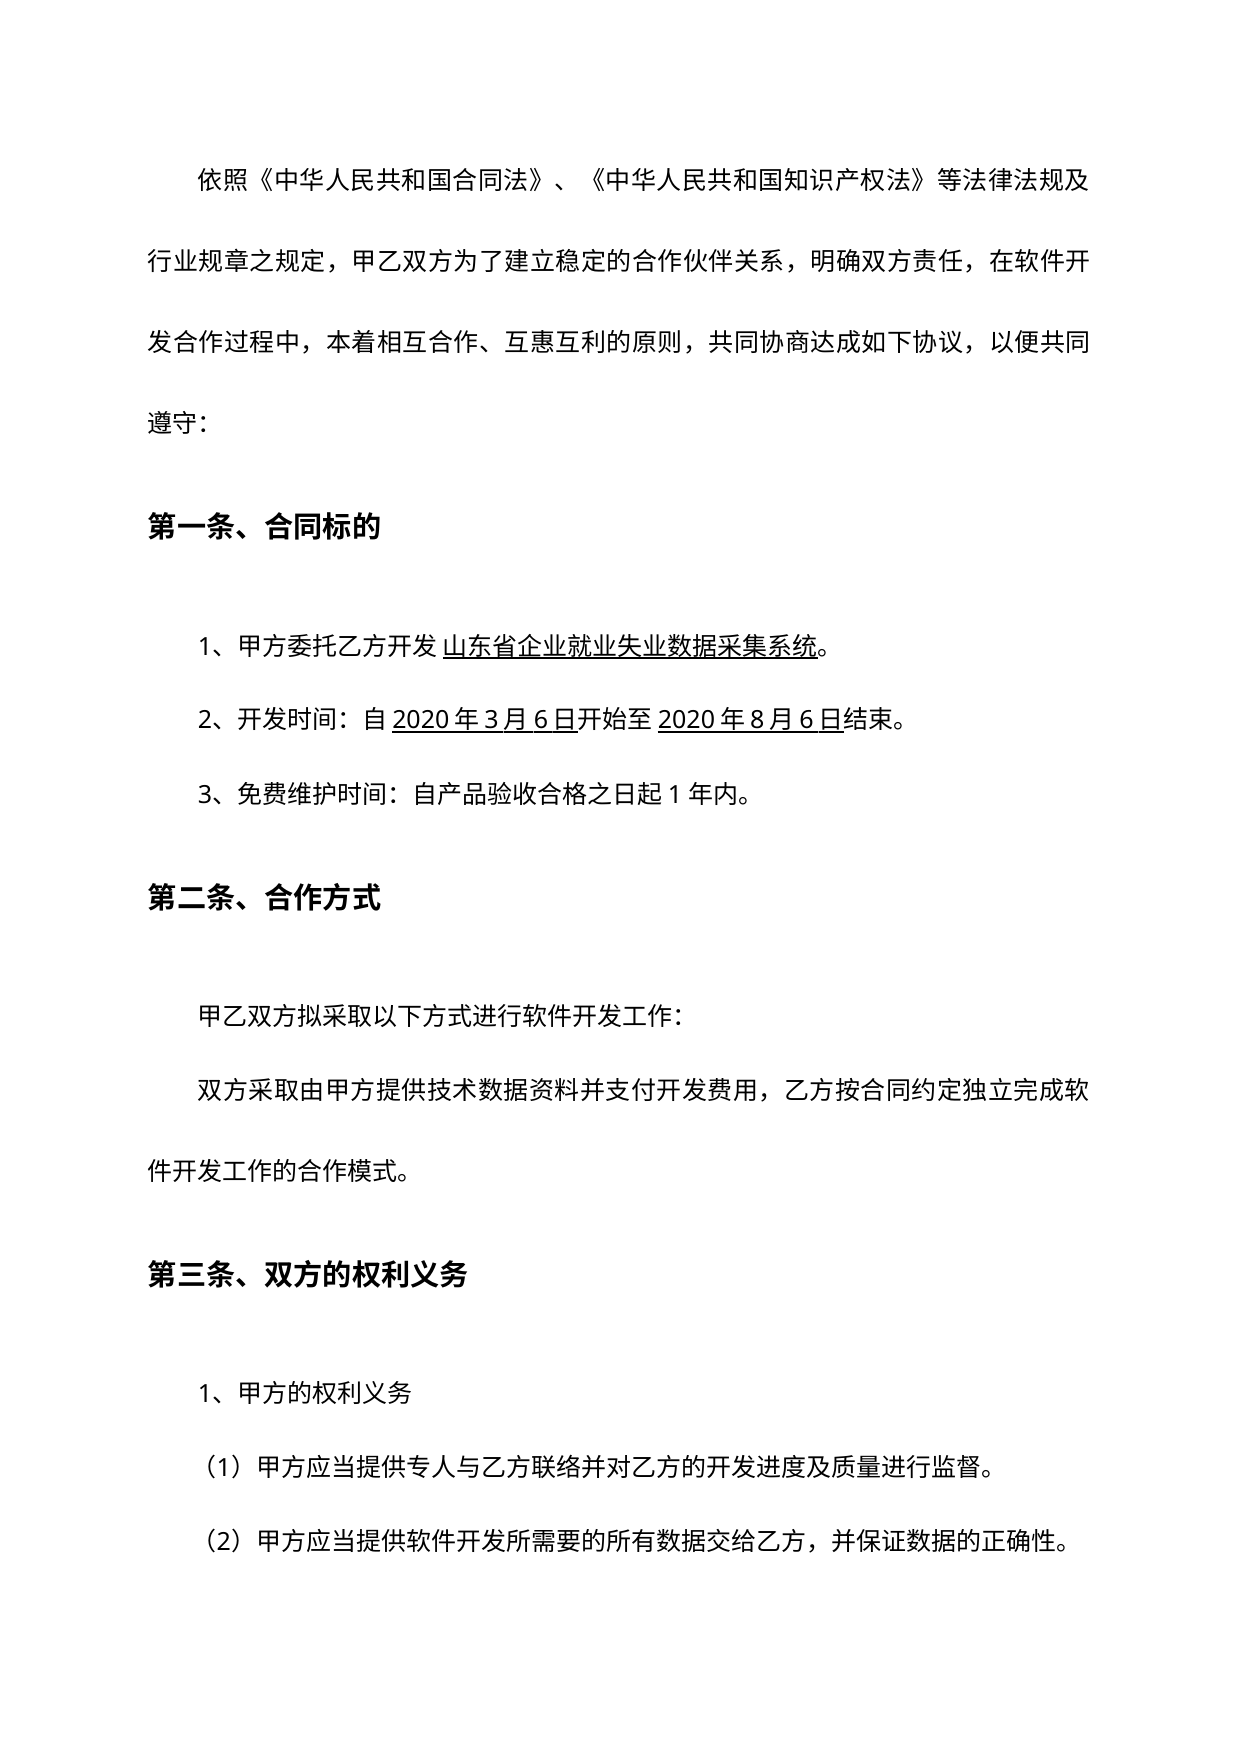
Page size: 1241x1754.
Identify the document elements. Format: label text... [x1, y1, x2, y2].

subtitle 第一条、合同标的 [148, 493, 1092, 558]
text （2）甲方应当提供软件开发所需要的所有数据交给乙方，并保证数据的正确性。 [148, 1507, 1092, 1572]
text 1、甲方的权利义务 [148, 1359, 1092, 1424]
text 3、免费维护时间：自产品验收合格之日起 1 年内。 [148, 760, 1092, 825]
text （1）甲方应当提供专人与乙方联络并对乙方的开发进度及质量进行监督。 [148, 1433, 1092, 1498]
subtitle 第二条、合作方式 [148, 863, 1092, 928]
subtitle 第三条、双方的权利义务 [148, 1240, 1092, 1305]
text 双方采取由甲方提供技术数据资料并支付开发费用，乙方按合同约定独立完成软件开发工作的合作模式。 [148, 1056, 1092, 1202]
text 1、甲方委托乙方开发 山东省企业就业失业数据采集系统。 [148, 612, 1092, 677]
text 甲乙双方拟采取以下方式进行软件开发工作： [148, 982, 1092, 1047]
text 2、开发时间：自2020年3月6日开始至2020年8月6日结束。 [148, 686, 1092, 751]
text 依照《中华人民共和国合同法》、《中华人民共和国知识产权法》等法律法规及行业规章之规定，甲乙双方为了建立稳定的合作伙伴关系，明确双方责任，在软件开发合作过程中，本着相互合作、互惠互利的原则，共同协商达成如下协议，以便共同遵守： [148, 146, 1092, 454]
